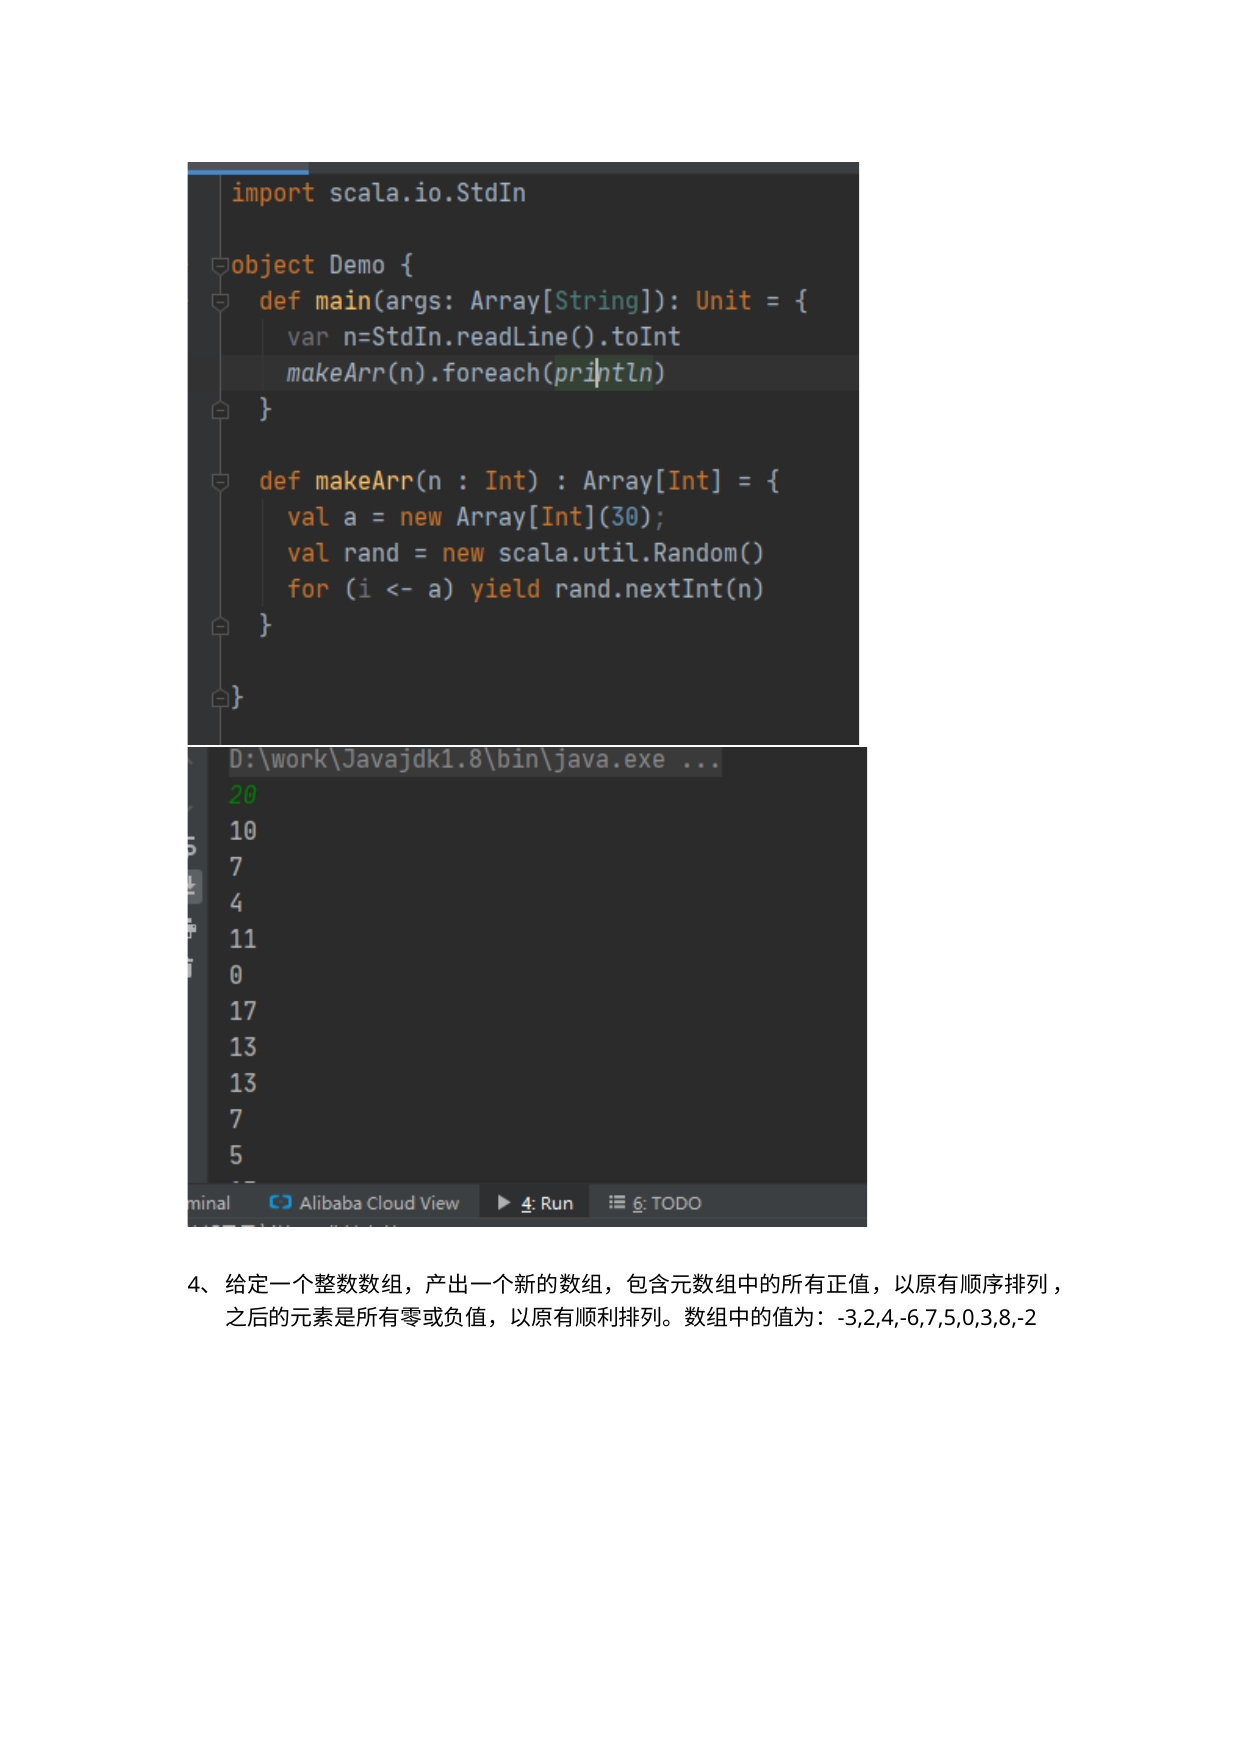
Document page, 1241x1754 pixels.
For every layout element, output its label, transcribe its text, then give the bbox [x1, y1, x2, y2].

list 给定一个整数数组，产出一个新的数组，包含元数组中的所有正值，以原有顺序排列，之后的元素是所有零或负值，以原有顺利排列。数组中的值为：-3,2,4,-6,7,5,0,3,8,-2 [187, 1267, 1053, 1332]
picture [187, 162, 860, 745]
picture [187, 747, 868, 1227]
